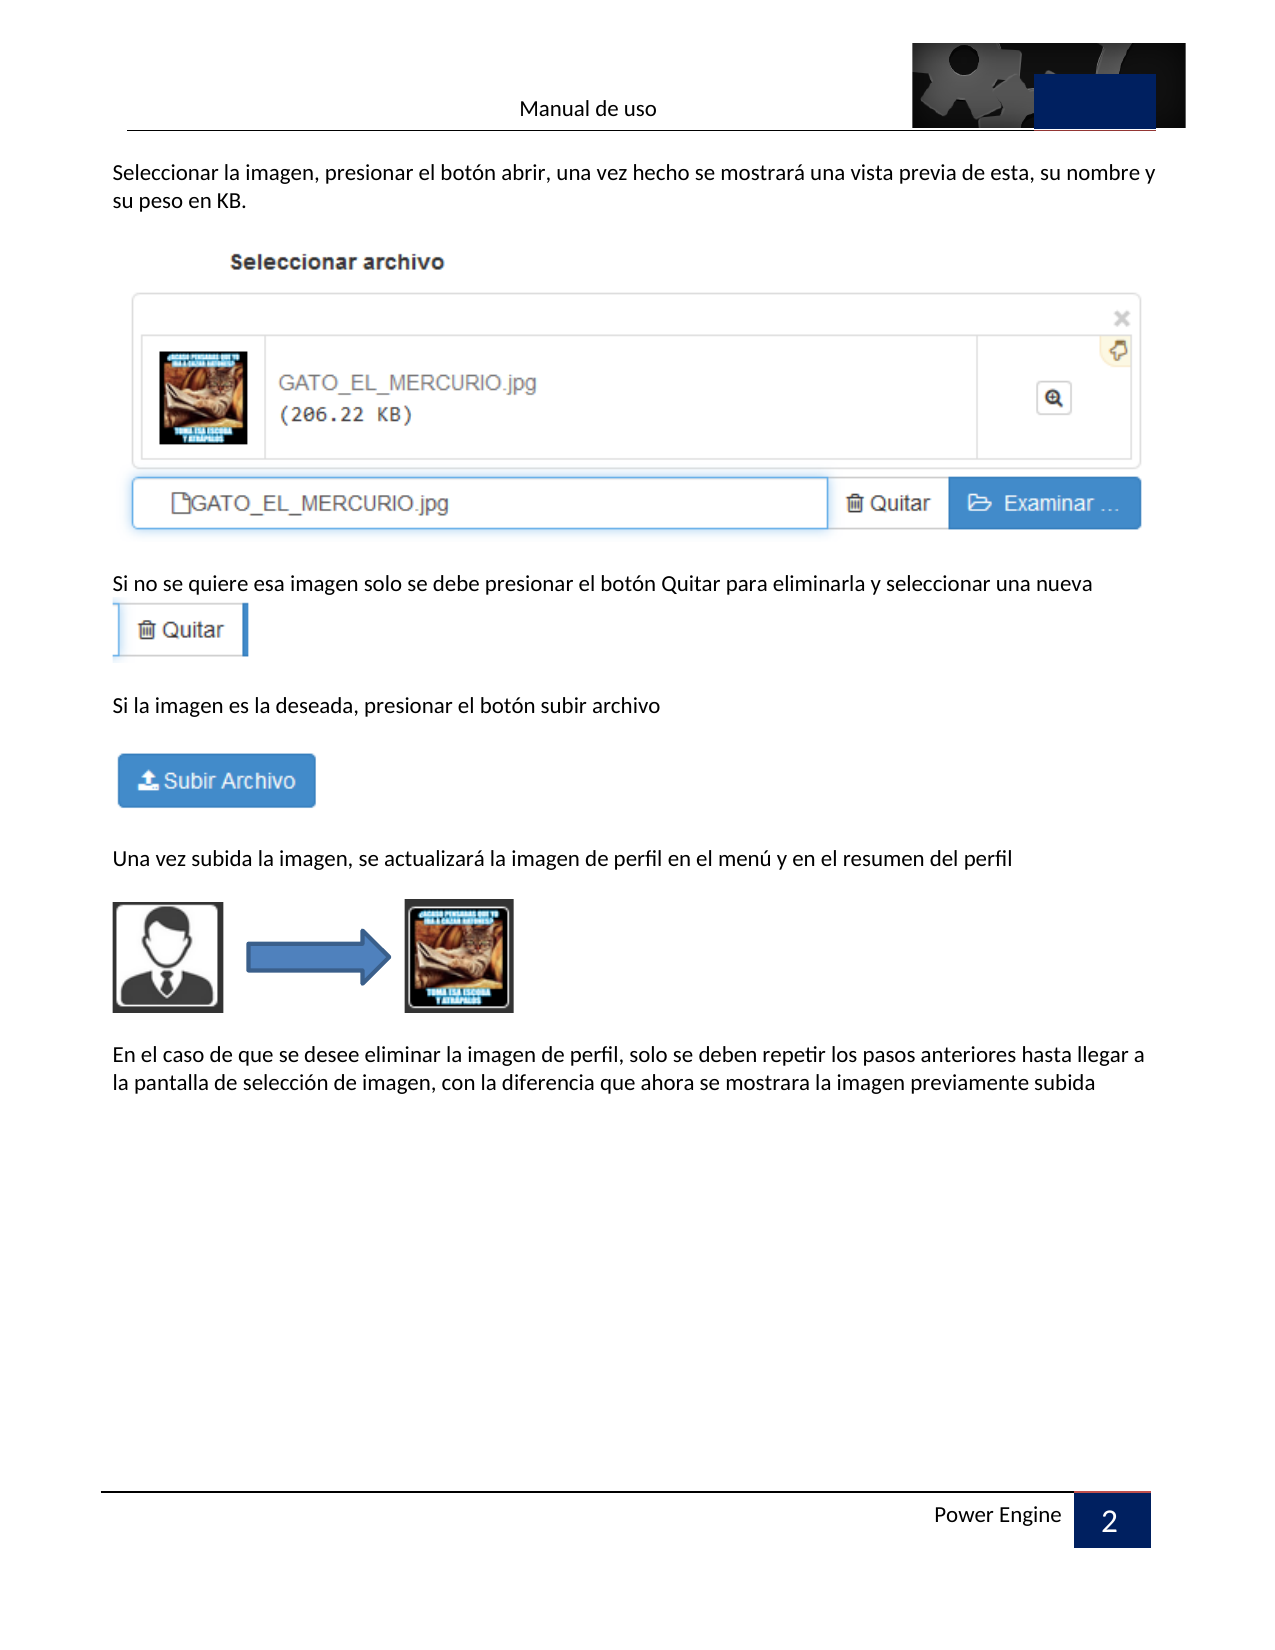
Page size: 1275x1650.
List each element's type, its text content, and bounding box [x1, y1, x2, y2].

picture [112, 242, 1163, 542]
text Una vez subida la imagen, se actualizará la imagen de perfil en el menú y en el resumen del perfil [112, 844, 1162, 872]
picture [112, 597, 249, 663]
text En el caso de que se desee eliminar la imagen de perfil, solo se deben repetir los pasos anteriores hasta llegar a la pantalla de selección de imagen, con la diferencia que ahora se mostrara la imagen previamente subida [112, 1040, 1162, 1096]
picture [112, 747, 327, 816]
picture [912, 43, 1186, 128]
text Si la imagen es la deseada, presionar el botón subir archivo [112, 691, 1162, 719]
text Si no se quiere esa imagen solo se debe presionar el botón Quitar para eliminarla y seleccionar una nueva [112, 569, 1162, 597]
text Seleccionar la imagen, presionar el botón abrir, una vez hecho se mostrará una vista previa de esta, su nombre y su peso en KB. [112, 158, 1162, 214]
picture [404, 899, 514, 1013]
picture [112, 902, 224, 1013]
